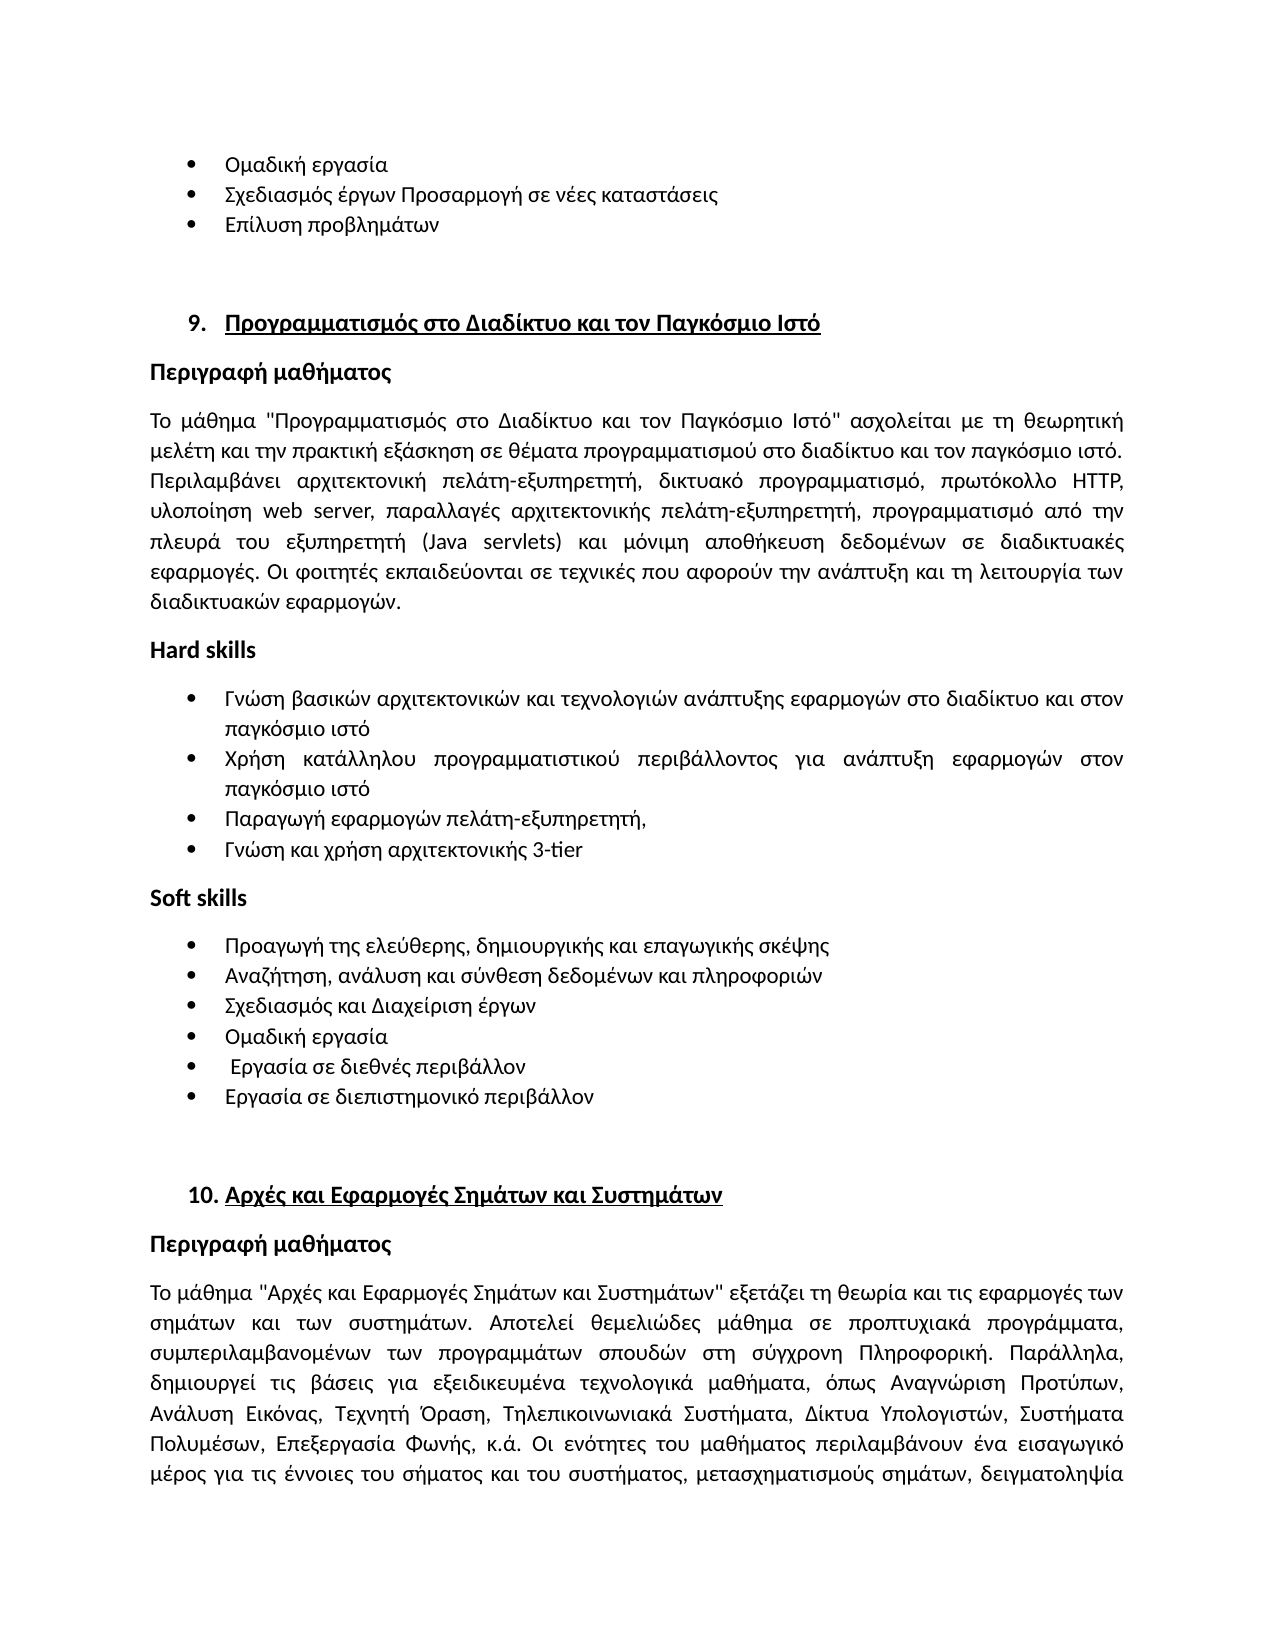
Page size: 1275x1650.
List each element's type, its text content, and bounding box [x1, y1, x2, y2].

list Εργασία σε διεπιστημονικό περιβάλλον [187, 1082, 1125, 1110]
list Σχεδιασμός έργων Προσαρμογή σε νέες καταστάσεις [187, 180, 1125, 208]
list Παραγωγή εφαρμογών πελάτη-εξυπηρετητή, [187, 804, 1125, 833]
list Αρχές και Εφαρμογές Σημάτων και Συστημάτων [187, 1179, 1125, 1209]
list Αναζήτηση, ανάλυση και σύνθεση δεδομένων και πληροφοριών [187, 961, 1125, 989]
list Προαγωγή της ελεύθερης, δημιουργικής και επαγωγικής σκέψης [187, 931, 1125, 959]
list Ομαδική εργασία [187, 150, 1125, 178]
text Soft skills [150, 882, 1125, 912]
list Σχεδιασμός και Διαχείριση έργων [187, 992, 1125, 1020]
list Ομαδική εργασία [187, 1022, 1125, 1050]
list Επίλυση προβλημάτων [187, 210, 1125, 238]
list Προγραμματισμός στο Διαδίκτυο και τον Παγκόσμιο Ιστό [187, 307, 1125, 337]
text Hard skills [150, 634, 1125, 665]
list Χρήση κατάλληλου προγραμματιστικού περιβάλλοντος για ανάπτυξη εφαρμογών στον παγκόσμιο ιστό [187, 744, 1125, 802]
text Περιγραφή μαθήματος [150, 1228, 1125, 1259]
list Γνώση και χρήση αρχιτεκτονικής 3-tier [187, 835, 1125, 863]
list Εργασία σε διεθνές περιβάλλον [187, 1052, 1125, 1080]
list Γνώση βασικών αρχιτεκτονικών και τεχνολογιών ανάπτυξης εφαρμογών στο διαδίκτυο και στον παγκόσμιο ιστό [187, 684, 1125, 742]
text Περιγραφή μαθήματος [150, 356, 1125, 387]
